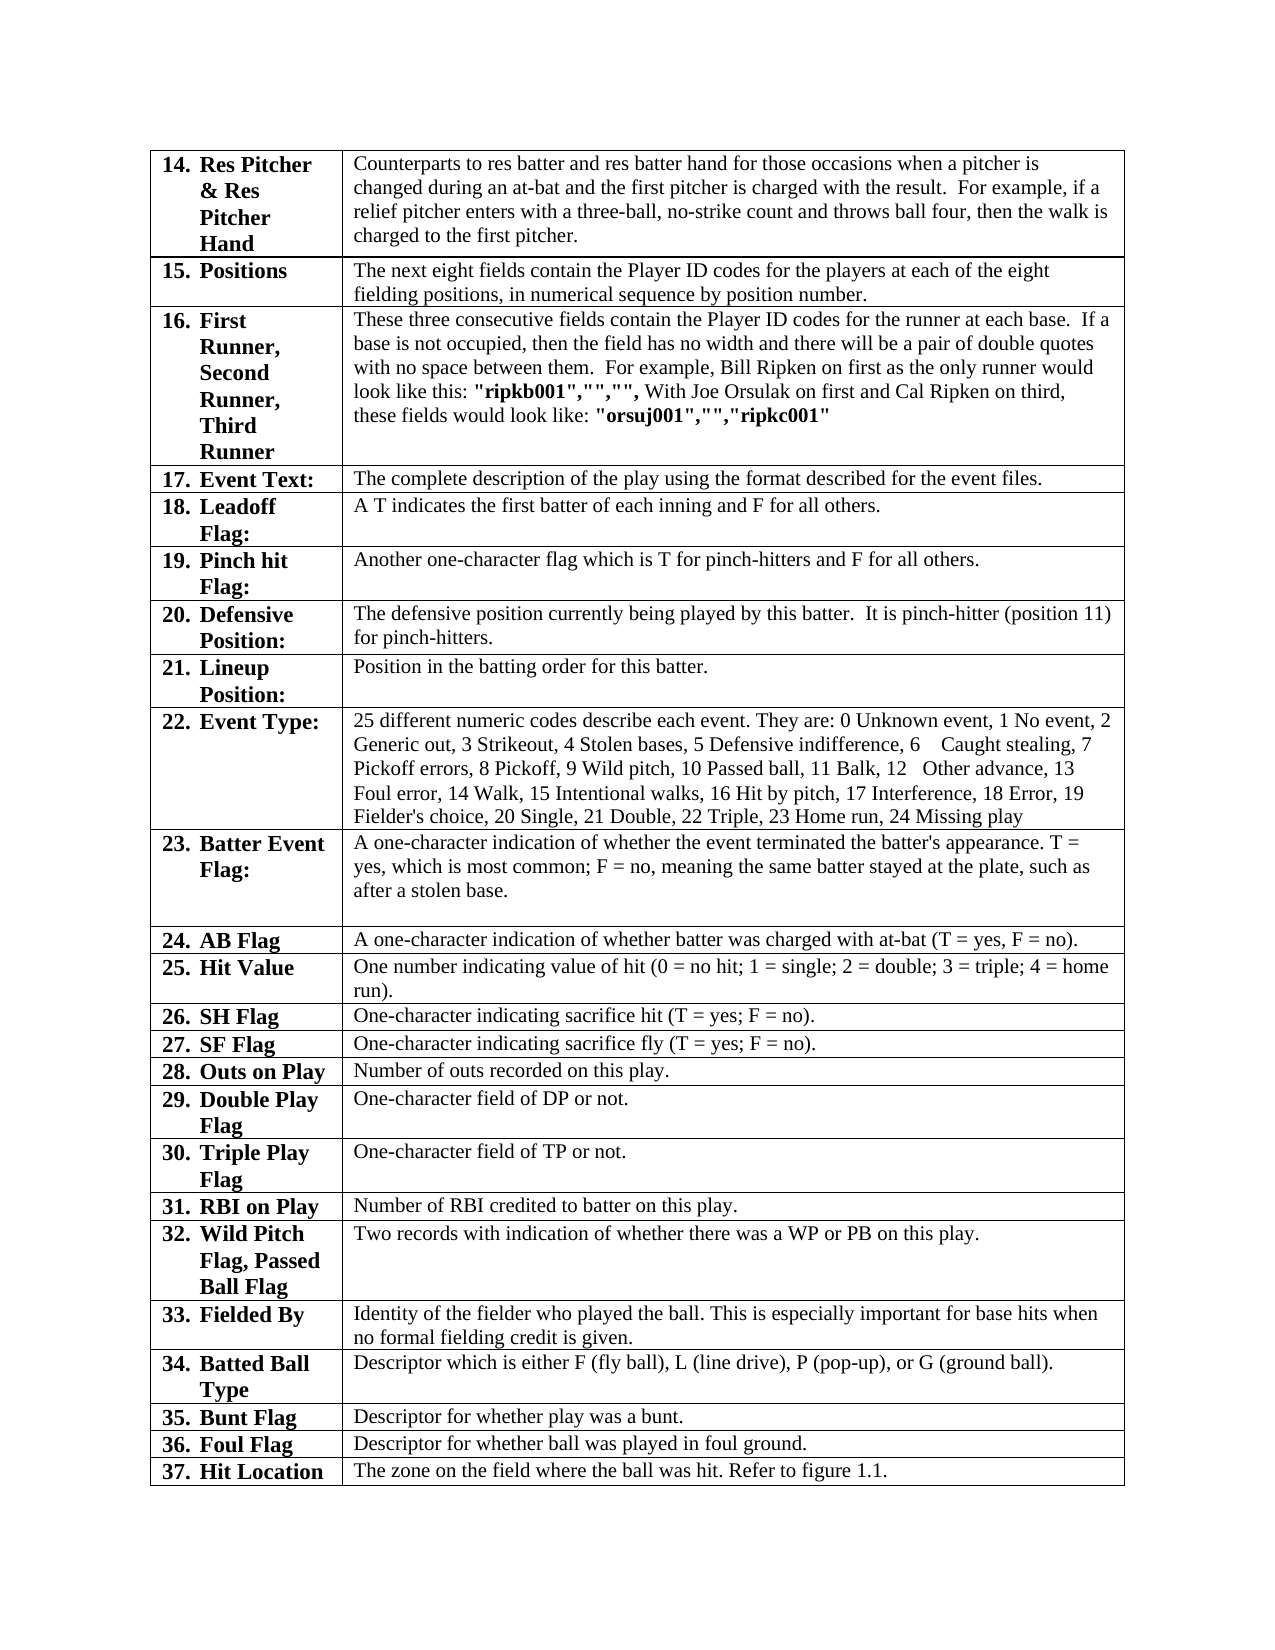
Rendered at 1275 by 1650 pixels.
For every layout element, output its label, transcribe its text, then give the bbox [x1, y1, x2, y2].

table_cell Leadoff Flag: [151, 493, 342, 546]
table_cell Event Text: [151, 466, 342, 492]
table_cell One-character indicating sacrifice hit (T = yes; F = no). [343, 1004, 1124, 1030]
table_cell Positions [151, 258, 342, 306]
table_cell The defensive position currently being played by this batter. It is pinch-hitter (position 11) for pinch-hitters. [343, 601, 1124, 653]
table_cell SF Flag [151, 1031, 342, 1057]
table_cell Identity of the fielder who played the ball. This is especially important for base hits when no formal fielding credit is given. [343, 1301, 1124, 1349]
table_cell Number of RBI credited to batter on this play. [343, 1193, 1124, 1219]
table_cell One number indicating value of hit (0 = no hit; 1 = single; 2 = double; 3 = triple; 4 = home run). [343, 954, 1124, 1002]
table_cell First Runner, Second Runner, Third Runner [151, 307, 342, 465]
table_cell A one-character indication of whether the event terminated the batter's appearance. T = yes, which is most common; F = no, meaning the same batter stayed at the plate, such as after a stolen base. [343, 830, 1124, 926]
table_cell Pinch hit Flag: [151, 547, 342, 600]
table_cell Descriptor which is either F (fly ball), L (line drive), P (pop-up), or G (ground ball). [343, 1350, 1124, 1402]
table_cell Outs on Play [151, 1058, 342, 1084]
table_cell One-character indicating sacrifice fly (T = yes; F = no). [343, 1031, 1124, 1057]
table_cell SH Flag [151, 1004, 342, 1030]
table_cell Batter Event Flag: [151, 830, 342, 926]
table_cell These three consecutive fields contain the Player ID codes for the runner at each base. If a base is not occupied, then the field has no width and there will be a pair of double quotes with no space between them. For example, Bill Ripken on first as the only runner would look like this: "ripkb001","","", With Joe Orsulak on first and Cal Ripken on third, these fields would look like: "orsuj001","","ripkc001" [343, 307, 1124, 465]
table_cell A T indicates the first batter of each inning and F for all others. [343, 493, 1124, 546]
table_cell Batted Ball Type [151, 1350, 342, 1402]
table_cell Bunt Flag [151, 1404, 342, 1430]
table_cell 25 different numeric codes describe each event. They are: 0 Unknown event, 1 No event, 2 Generic out, 3 Strikeout, 4 Stolen bases, 5 Defensive indifference, 6 Caught stealing, 7 Pickoff errors, 8 Pickoff, 9 Wild pitch, 10 Passed ball, 11 Balk, 12 Other advance, 13 Foul error, 14 Walk, 15 Intentional walks, 16 Hit by pitch, 17 Interference, 18 Error, 19 Fielder's choice, 20 Single, 21 Double, 22 Triple, 23 Home run, 24 Missing play [343, 708, 1124, 828]
table_cell RBI on Play [151, 1193, 342, 1219]
table_cell Two records with indication of whether there was a WP or PB on this play. [343, 1221, 1124, 1299]
table_cell Wild Pitch Flag, Passed Ball Flag [151, 1221, 342, 1299]
table_cell Defensive Position: [151, 601, 342, 653]
table_cell A one-character indication of whether batter was charged with at-bat (T = yes, F = no). [343, 927, 1124, 953]
table_cell Counterparts to res batter and res batter hand for those occasions when a pitcher is changed during an at-bat and the first pitcher is charged with the result. For example, if a relief pitcher enters with a three-ball, no-strike count and throws ball four, then the walk is charged to the first pitcher. [343, 151, 1124, 256]
table_cell Another one-character flag which is T for pinch-hitters and F for all others. [343, 547, 1124, 600]
table_cell The complete description of the play using the format described for the event files. [343, 466, 1124, 492]
table_cell Hit Value [151, 954, 342, 1002]
table_cell Descriptor for whether ball was played in foul ground. [343, 1431, 1124, 1457]
table_cell Position in the batting order for this batter. [343, 655, 1124, 707]
table_cell AB Flag [151, 927, 342, 953]
table_cell Double Play Flag [151, 1086, 342, 1138]
table_cell The zone on the field where the ball was hit. Refer to figure 1.1. [343, 1458, 1124, 1485]
table_cell Number of outs recorded on this play. [343, 1058, 1124, 1084]
table_cell The next eight fields contain the Player ID codes for the players at each of the eight fielding positions, in numerical sequence by position number. [343, 258, 1124, 306]
table_cell Res Pitcher & Res Pitcher Hand [151, 151, 342, 256]
table_cell Triple Play Flag [151, 1139, 342, 1192]
table_cell Foul Flag [151, 1431, 342, 1457]
table_cell Event Type: [151, 708, 342, 828]
table_cell Hit Location [151, 1458, 342, 1485]
table_cell Fielded By [151, 1301, 342, 1349]
table_cell One-character field of DP or not. [343, 1086, 1124, 1138]
table_cell Lineup Position: [151, 655, 342, 707]
table_cell One-character field of TP or not. [343, 1139, 1124, 1192]
table_cell Descriptor for whether play was a bunt. [343, 1404, 1124, 1430]
